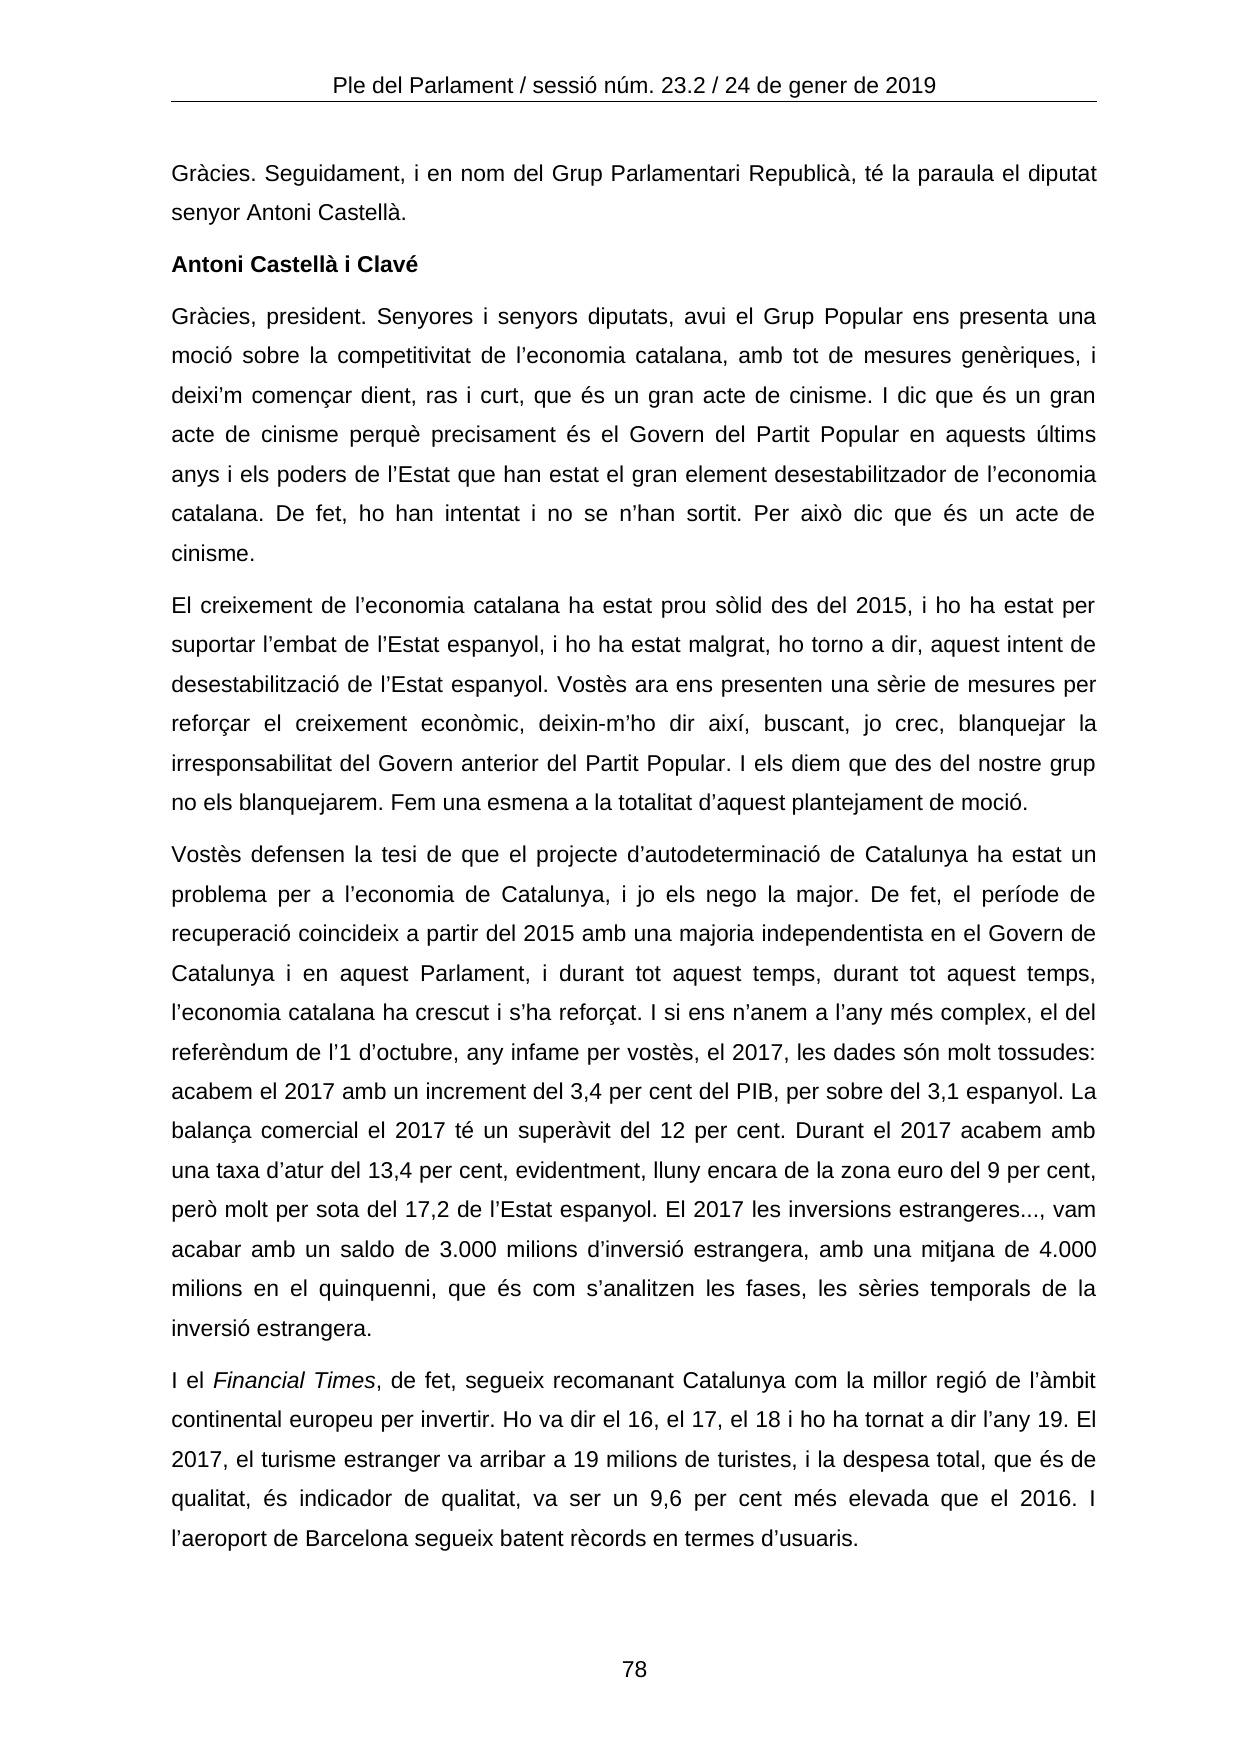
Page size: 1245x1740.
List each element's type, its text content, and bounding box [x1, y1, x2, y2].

text Gràcies. Seguidament, i en nom del Grup Parlamentari Republicà, té la paraula el diputat senyor Antoni Castellà. [171, 159, 1097, 225]
text I el Financial Times, de fet, segueix recomanant Catalunya com la millor regió de l’àmbit continental europeu per invertir. Ho va dir el 16, el 17, el 18 i ho ha tornat a dir l’any 19. El 2017, el turisme estranger va arribar a 19 milions de turistes, i la despesa total, que és de qualitat, és indicador de qualitat, va ser un 9,6 per cent més elevada que el 2016. I l’aeroport de Barcelona segueix batent rècords en termes d’usuaris. [171, 1367, 1097, 1551]
text Antoni Castellà i Clavé [171, 251, 1097, 277]
text El creixement de l’economia catalana ha estat prou sòlid des del 2015, i ho ha estat per suportar l’embat de l’Estat espanyol, i ho ha estat malgrat, ho torno a dir, aquest intent de desestabilització de l’Estat espanyol. Vostès ara ens presenten una sèrie de mesures per reforçar el creixement econòmic, deixin-m’ho dir així, buscant, jo crec, blanquejar la irresponsabilitat del Govern anterior del Partit Popular. I els diem que des del nostre grup no els blanquejarem. Fem una esmena a la totalitat d’aquest plantejament de moció. [171, 592, 1097, 816]
text Gràcies, president. Senyores i senyors diputats, avui el Grup Popular ens presenta una moció sobre la competitivitat de l’economia catalana, amb tot de mesures genèriques, i deixi’m començar dient, ras i curt, que és un gran acte de cinisme. I dic que és un gran acte de cinisme perquè precisament és el Govern del Partit Popular en aquests últims anys i els poders de l’Estat que han estat el gran element desestabilitzador de l’economia catalana. De fet, ho han intentat i no se n’han sortit. Per això dic que és un acte de cinisme. [171, 303, 1097, 566]
text Vostès defensen la tesi de que el projecte d’autodeterminació de Catalunya ha estat un problema per a l’economia de Catalunya, i jo els nego la major. De fet, el període de recuperació coincideix a partir del 2015 amb una majoria independentista en el Govern de Catalunya i en aquest Parlament, i durant tot aquest temps, durant tot aquest temps, l’economia catalana ha crescut i s’ha reforçat. I si ens n’anem a l’any més complex, el del referèndum de l’1 d’octubre, any infame per vostès, el 2017, les dades són molt tossudes: acabem el 2017 amb un increment del 3,4 per cent del PIB, per sobre del 3,1 espanyol. La balança comercial el 2017 té un superàvit del 12 per cent. Durant el 2017 acabem amb una taxa d’atur del 13,4 per cent, evidentment, lluny encara de la zona euro del 9 per cent, però molt per sota del 17,2 de l’Estat espanyol. El 2017 les inversions estrangeres..., vam acabar amb un saldo de 3.000 milions d’inversió estrangera, amb una mitjana de 4.000 milions en el quinquenni, que és com s’analitzen les fases, les sèries temporals de la inversió estrangera. [171, 841, 1097, 1341]
